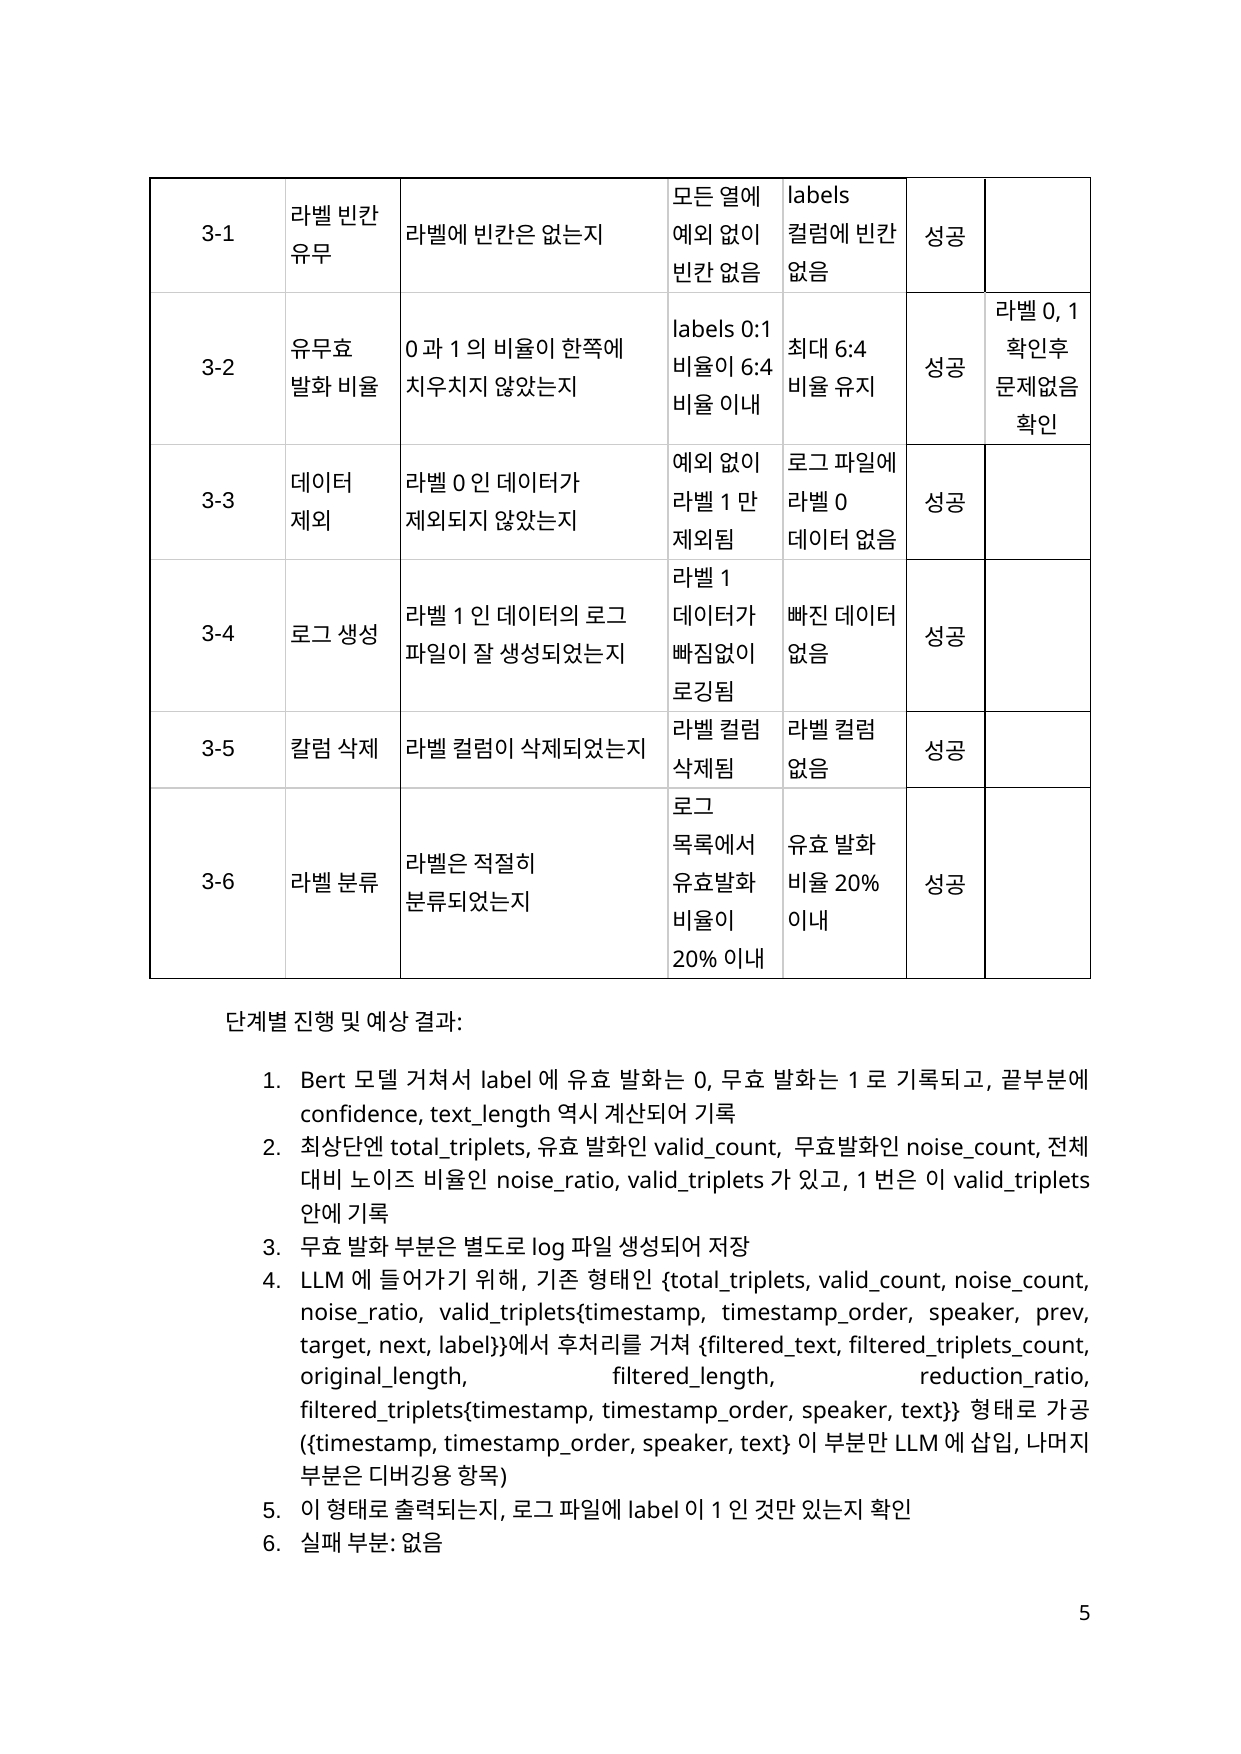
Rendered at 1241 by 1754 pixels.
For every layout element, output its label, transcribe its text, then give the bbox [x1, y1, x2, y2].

table_cell [784, 560, 906, 711]
table_cell [907, 560, 984, 711]
table_cell [669, 179, 782, 292]
table_cell [669, 789, 782, 978]
table_cell 3-2 [151, 293, 285, 444]
table_cell [784, 293, 906, 444]
table_cell [784, 789, 906, 978]
table_cell [907, 445, 984, 558]
table_cell [286, 179, 400, 292]
table_cell [669, 560, 782, 711]
table_cell [784, 179, 906, 292]
table_cell [907, 712, 984, 787]
table_cell [286, 445, 400, 558]
table_cell [986, 293, 1090, 444]
table_cell [401, 445, 667, 558]
table_cell [986, 712, 1090, 787]
table_cell [986, 178, 1090, 292]
table_cell [401, 789, 667, 978]
table_cell [401, 560, 667, 711]
table_cell 3-5 [151, 712, 285, 787]
table_cell [907, 788, 984, 978]
table_cell [669, 293, 782, 444]
table_cell [286, 293, 400, 444]
table_cell [286, 712, 400, 787]
table_cell [286, 560, 400, 711]
table_cell [907, 293, 984, 444]
table_cell [401, 712, 667, 787]
table_cell [986, 445, 1090, 558]
table_cell 3-3 [151, 445, 285, 558]
table_cell [986, 560, 1090, 711]
table_cell 3-4 [151, 560, 285, 711]
table_cell [669, 445, 782, 558]
table_cell [401, 293, 667, 444]
table_cell [401, 179, 667, 292]
table_cell [669, 712, 782, 787]
table_cell [784, 712, 906, 787]
table_cell 3-6 [151, 789, 285, 978]
table_cell [784, 445, 906, 558]
table_cell [907, 178, 985, 292]
table_cell [986, 788, 1090, 978]
table_cell [286, 789, 400, 978]
table_cell 3-1 [151, 179, 285, 292]
